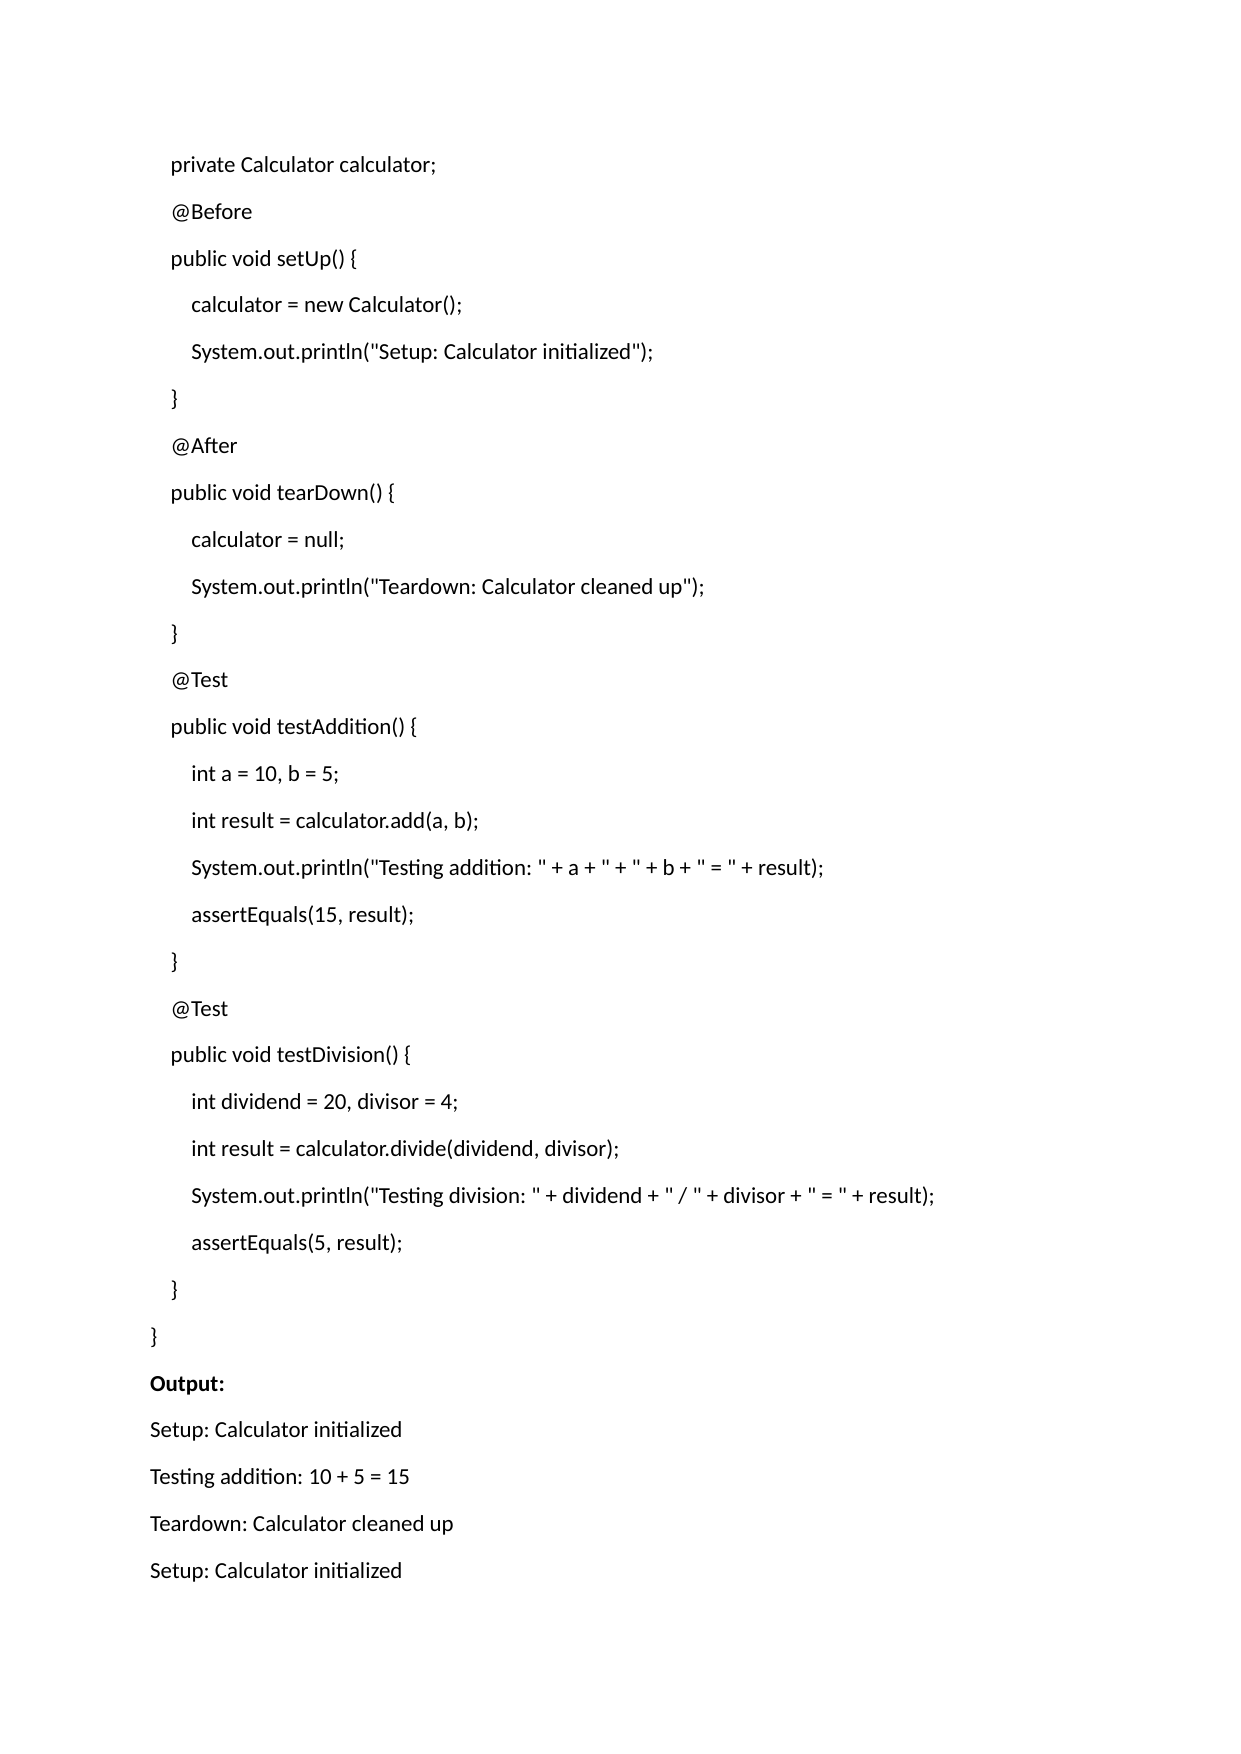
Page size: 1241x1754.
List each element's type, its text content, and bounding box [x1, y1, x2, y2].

text } [150, 619, 1090, 647]
text Teardown: Calculator cleaned up [150, 1509, 1090, 1537]
text System.out.println("Teardown: Calculator cleaned up"); [150, 572, 1090, 600]
text private Calculator calculator; [150, 150, 1090, 178]
text calculator = new Calculator(); [150, 291, 1090, 319]
text int dividend = 20, divisor = 4; [150, 1087, 1090, 1116]
text System.out.println("Testing division: " + dividend + " / " + divisor + " = " + result); [150, 1181, 1090, 1209]
text public void testDivision() { [150, 1041, 1090, 1069]
text public void tearDown() { [150, 478, 1090, 506]
text int result = calculator.divide(dividend, divisor); [150, 1134, 1090, 1162]
text } [150, 384, 1090, 412]
text Output: [150, 1369, 1090, 1397]
text } [150, 1275, 1090, 1303]
text @Test [150, 666, 1090, 694]
text calculator = null; [150, 525, 1090, 553]
text Testing addition: 10 + 5 = 15 [150, 1462, 1090, 1491]
text public void testAddition() { [150, 712, 1090, 741]
text assertEquals(15, result); [150, 900, 1090, 928]
text Setup: Calculator initialized [150, 1416, 1090, 1444]
text int a = 10, b = 5; [150, 759, 1090, 787]
text assertEquals(5, result); [150, 1228, 1090, 1256]
text int result = calculator.add(a, b); [150, 806, 1090, 834]
text public void setUp() { [150, 244, 1090, 272]
text System.out.println("Testing addition: " + a + " + " + b + " = " + result); [150, 853, 1090, 881]
text System.out.println("Setup: Calculator initialized"); [150, 337, 1090, 366]
text Setup: Calculator initialized [150, 1556, 1090, 1584]
text } [150, 947, 1090, 975]
text @After [150, 431, 1090, 459]
text @Before [150, 197, 1090, 225]
text } [150, 1322, 1090, 1350]
text @Test [150, 994, 1090, 1022]
